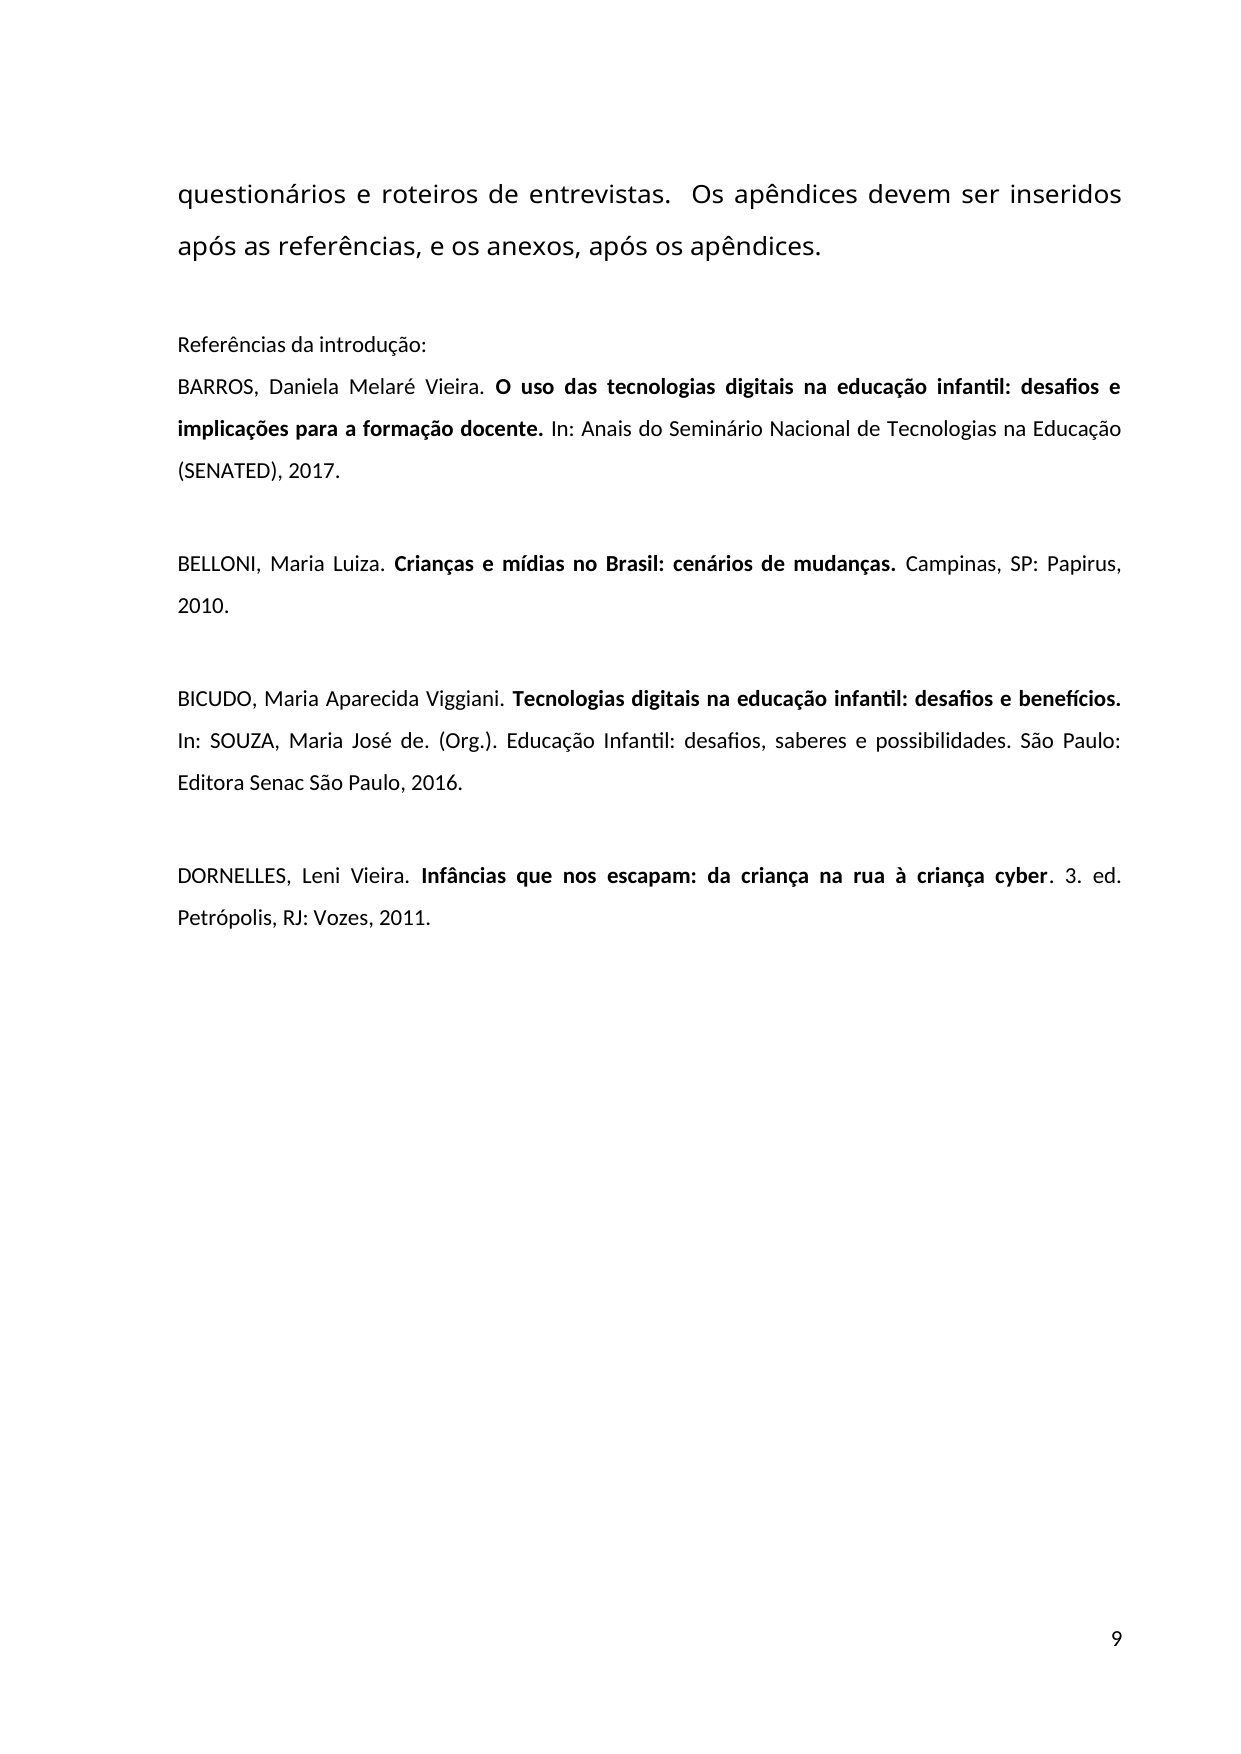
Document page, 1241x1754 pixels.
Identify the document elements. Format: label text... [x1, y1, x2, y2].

text DORNELLES, Leni Vieira. Infâncias que nos escapam: da criança na rua à criança cyber. 3. ed. Petrópolis, RJ: Vozes, 2011. [177, 861, 1122, 931]
text BELLONI, Maria Luiza. Crianças e mídias no Brasil: cenários de mudanças. Campinas, SP: Papirus, 2010. [177, 549, 1122, 619]
text BICUDO, Maria Aparecida Viggiani. Tecnologias digitais na educação infantil: desafios e benefícios. In: SOUZA, Maria José de. (Org.). Educação Infantil: desafios, saberes e possibilidades. São Paulo: Editora Senac São Paulo, 2016. [177, 684, 1122, 796]
text BARROS, Daniela Melaré Vieira. O uso das tecnologias digitais na educação infantil: desafios e implicações para a formação docente. In: Anais do Seminário Nacional de Tecnologias na Educação (SENATED), 2017. [177, 372, 1122, 484]
text Referências da introdução: [177, 330, 1122, 358]
